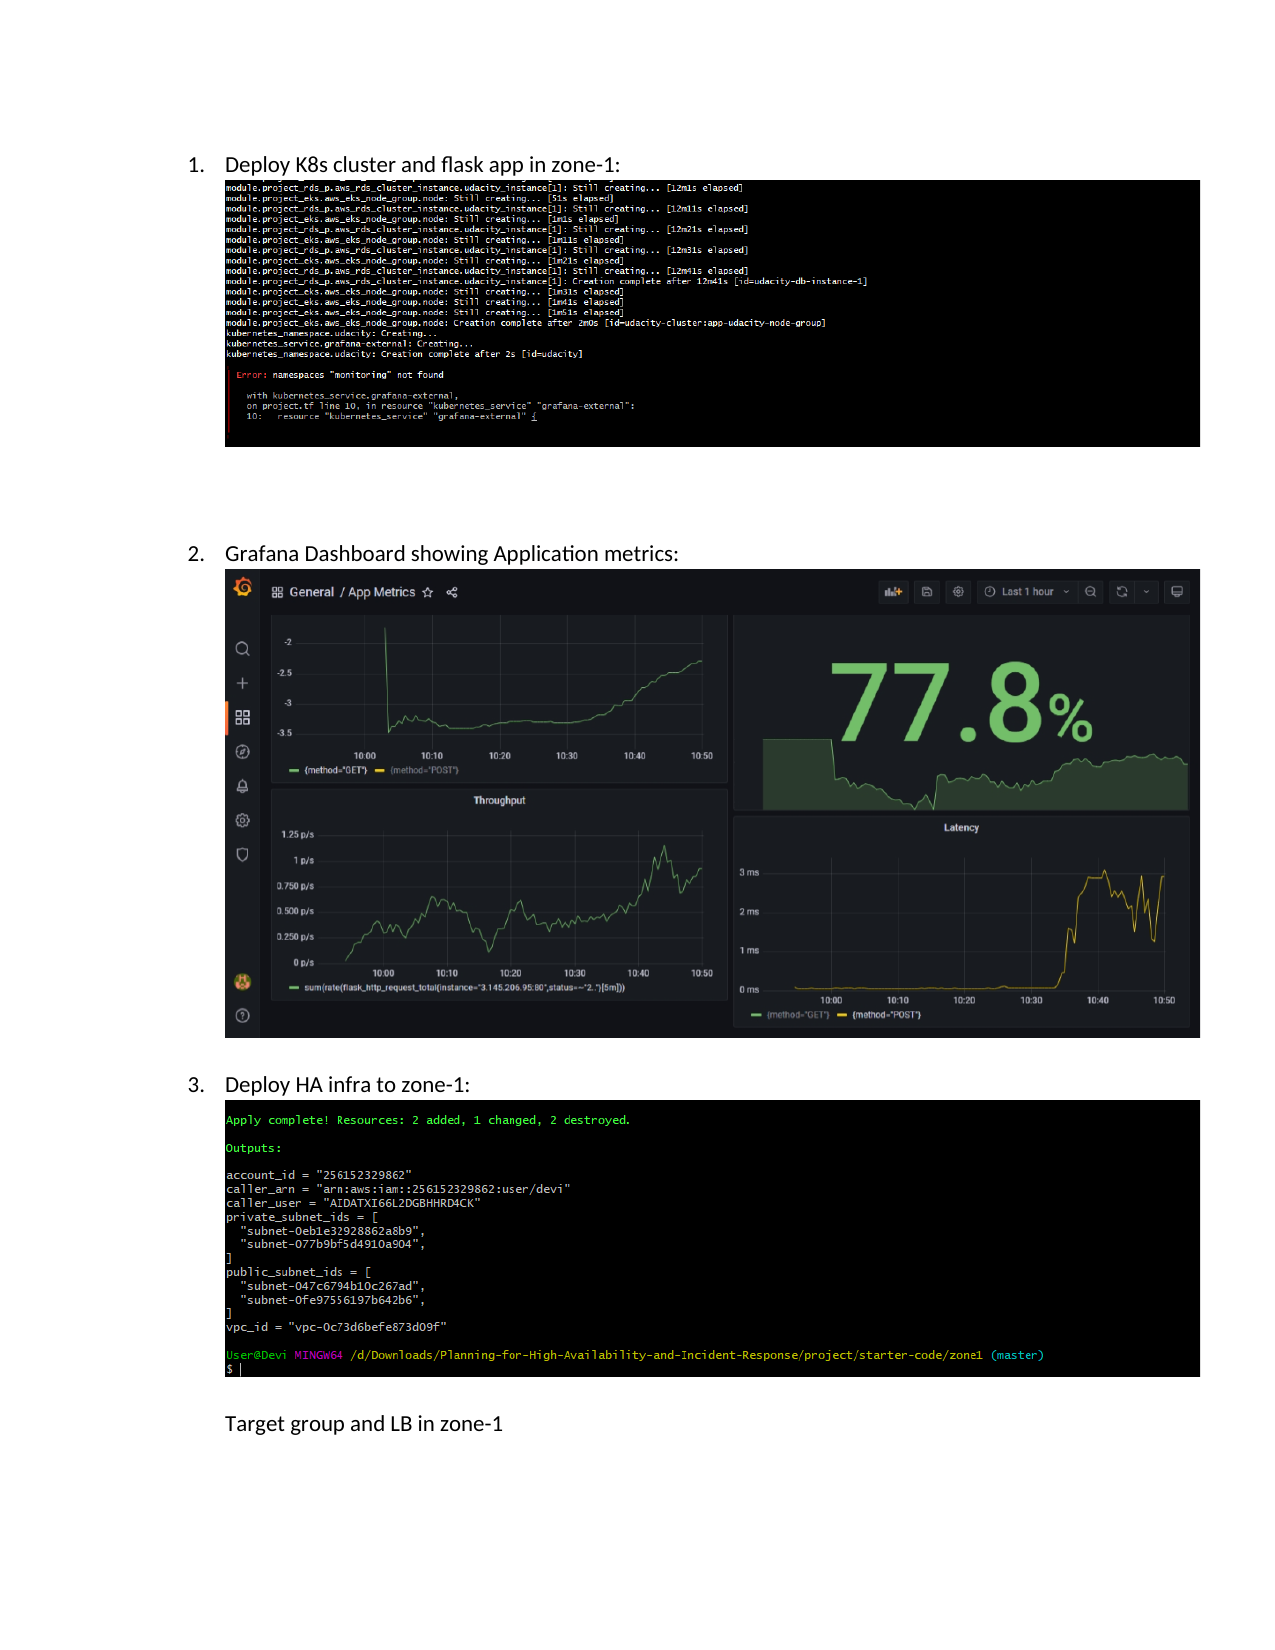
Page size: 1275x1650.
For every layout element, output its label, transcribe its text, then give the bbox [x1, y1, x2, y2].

list Grafana Dashboard showing Application metrics: [187, 539, 1125, 567]
picture [225, 569, 1200, 1038]
picture [225, 180, 1200, 447]
list Target group and LB in zone-1 [225, 1409, 1125, 1437]
picture [225, 1100, 1200, 1377]
list Deploy HA infra to zone-1: [187, 1070, 1125, 1098]
list Deploy K8s cluster and flask app in zone-1: [187, 150, 1125, 178]
